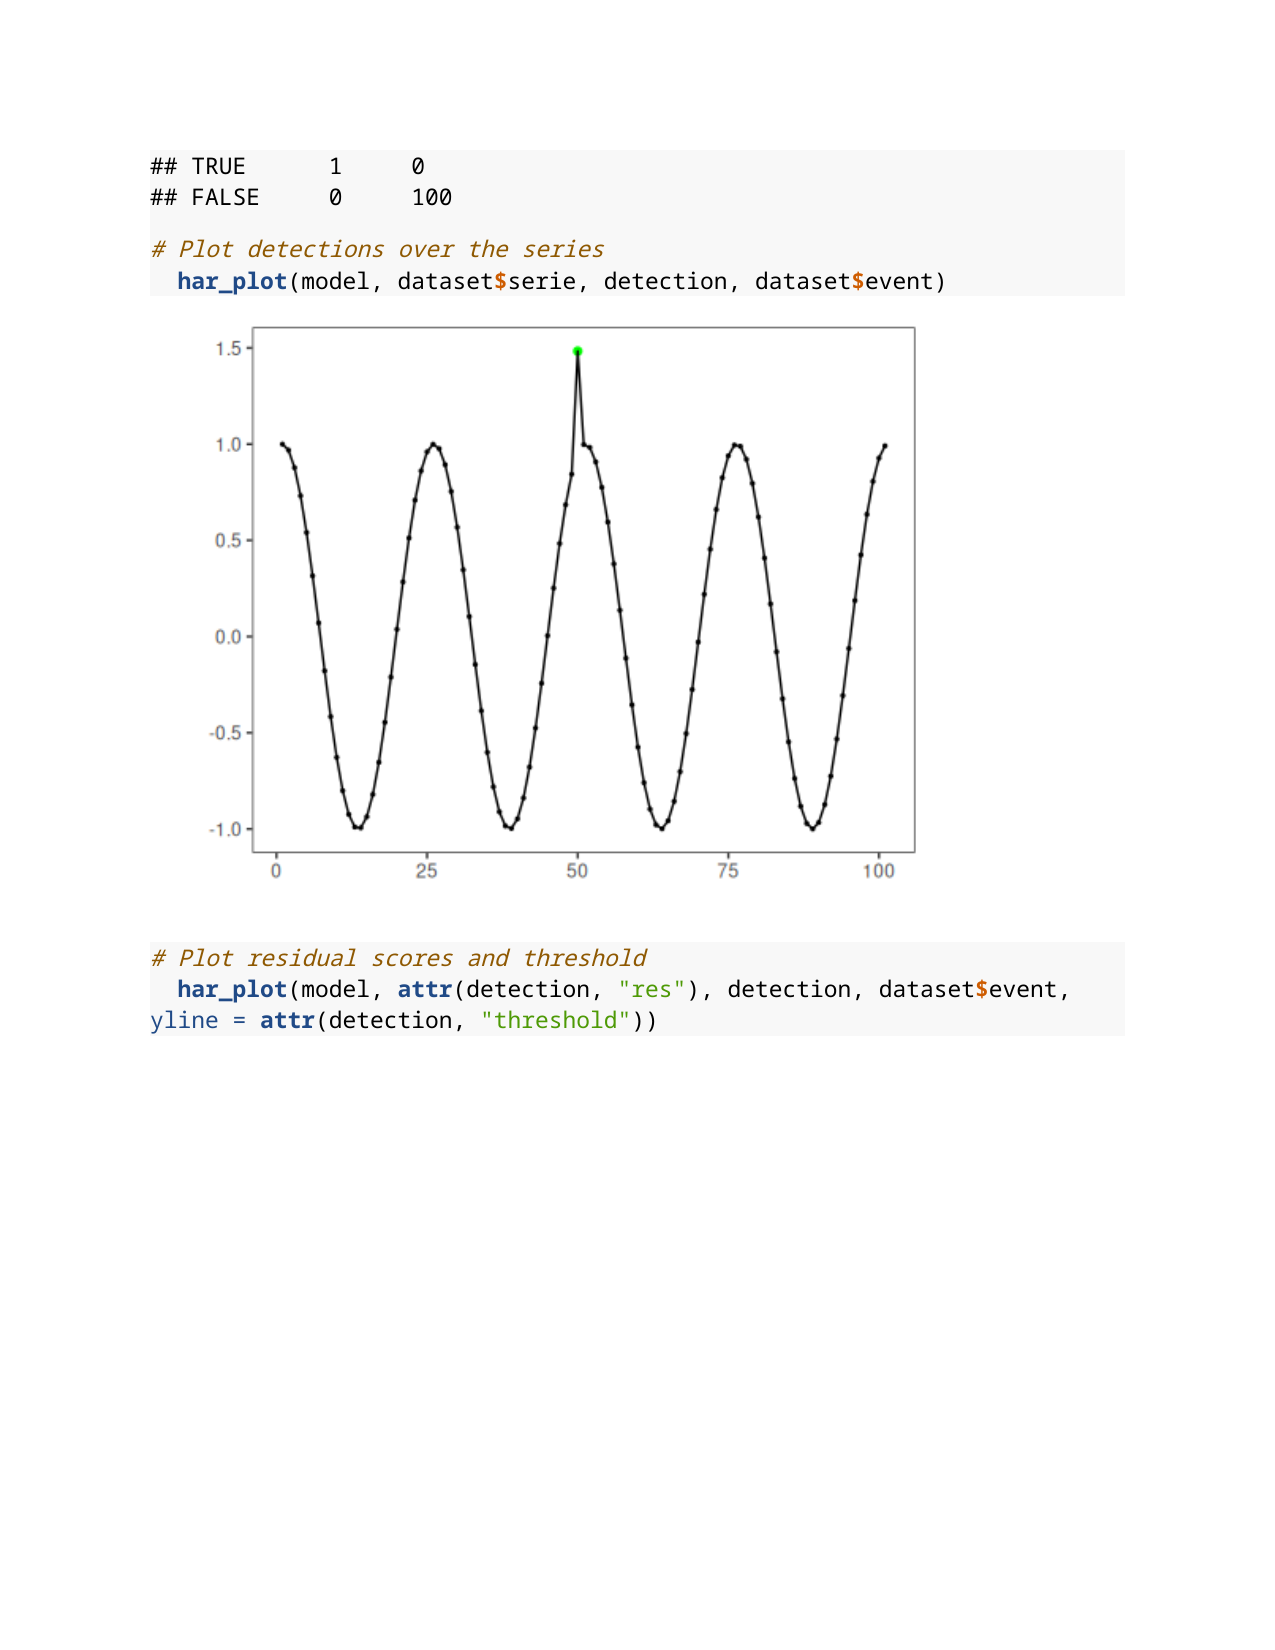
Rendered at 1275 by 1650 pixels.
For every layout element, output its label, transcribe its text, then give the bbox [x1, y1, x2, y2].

text # Plot detections over the series har_plot(model, dataset$serie, detection, dataset$event) [150, 233, 1125, 296]
picture [168, 316, 927, 923]
text # Plot residual scores and threshold har_plot(model, attr(detection, "res"), detection, dataset$event, yline = attr(detection, "threshold")) [645, 942, 1125, 1036]
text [150, 150, 1125, 212]
